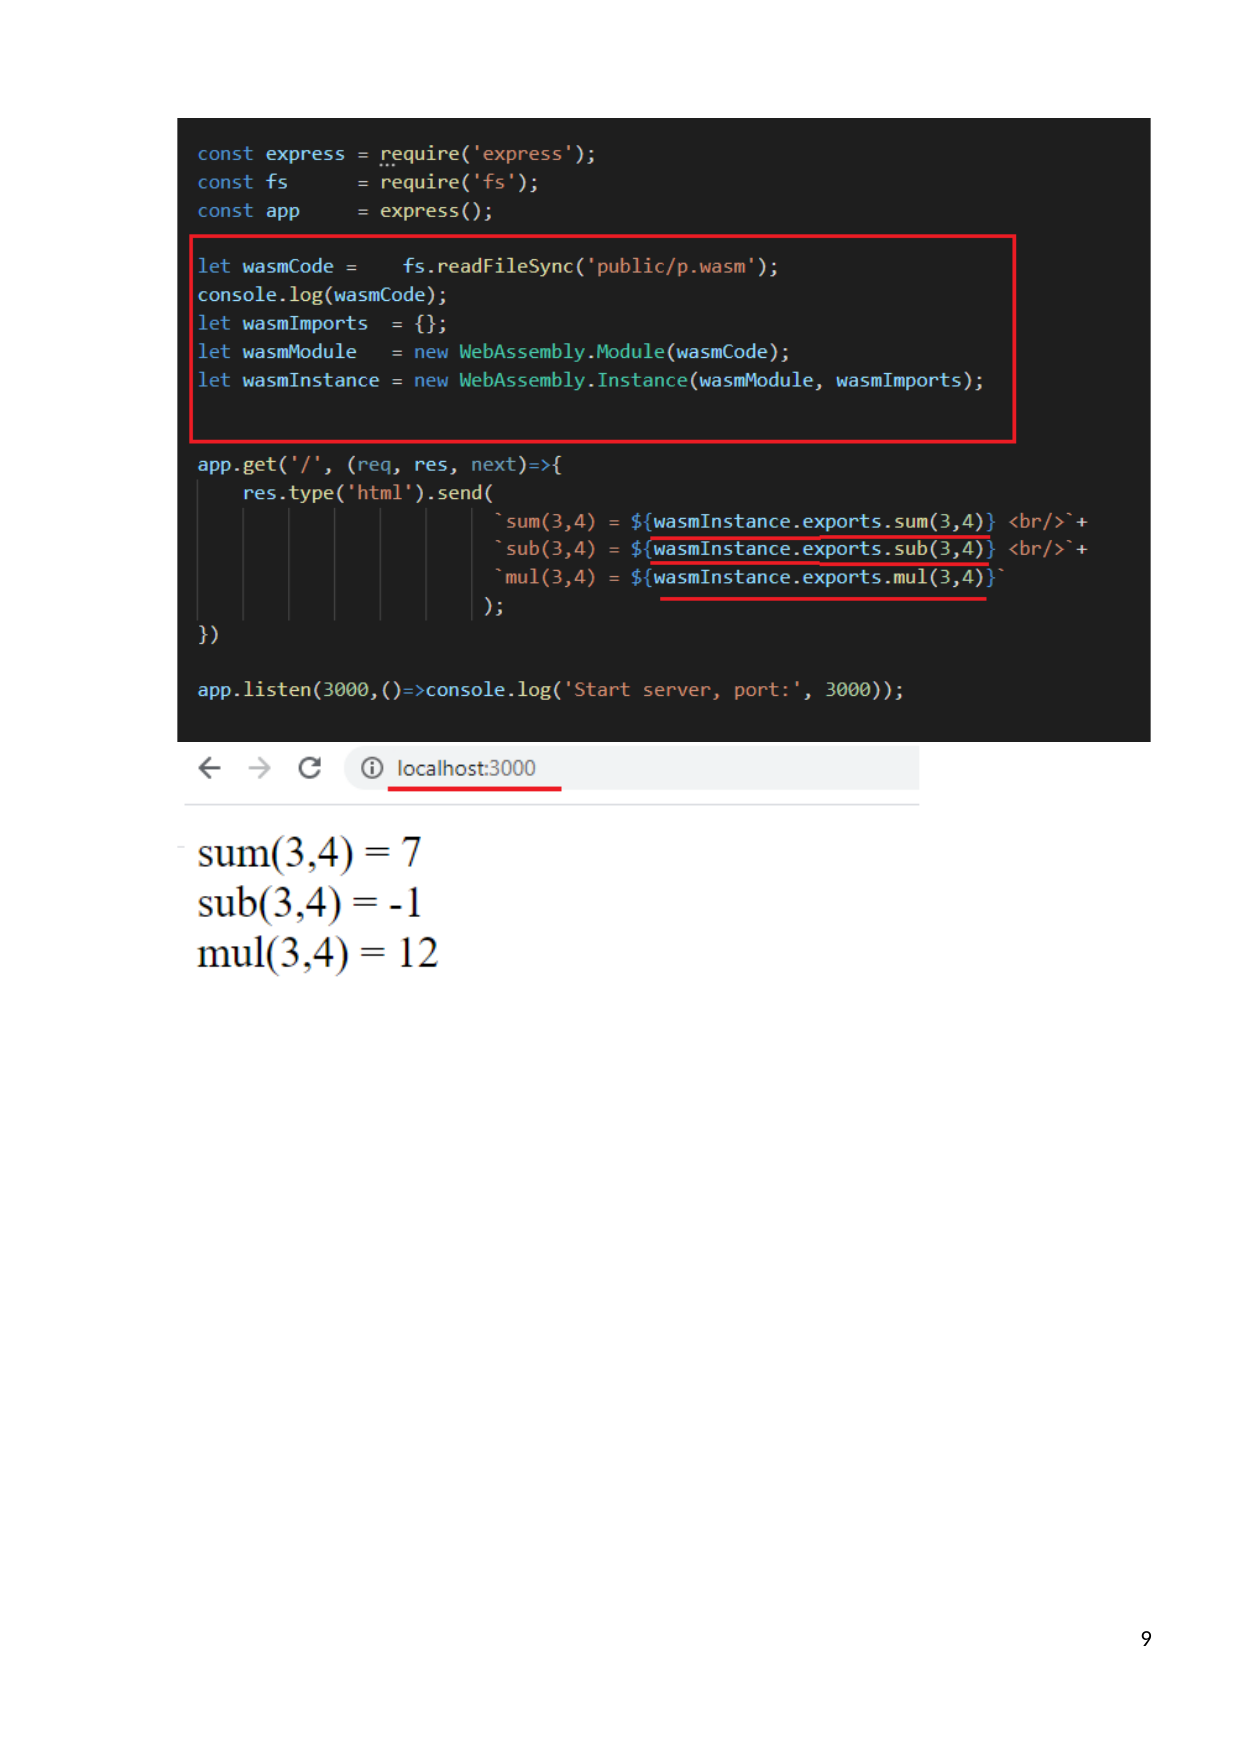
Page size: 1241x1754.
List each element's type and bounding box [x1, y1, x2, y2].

picture [177, 743, 920, 1000]
picture [177, 118, 1151, 742]
